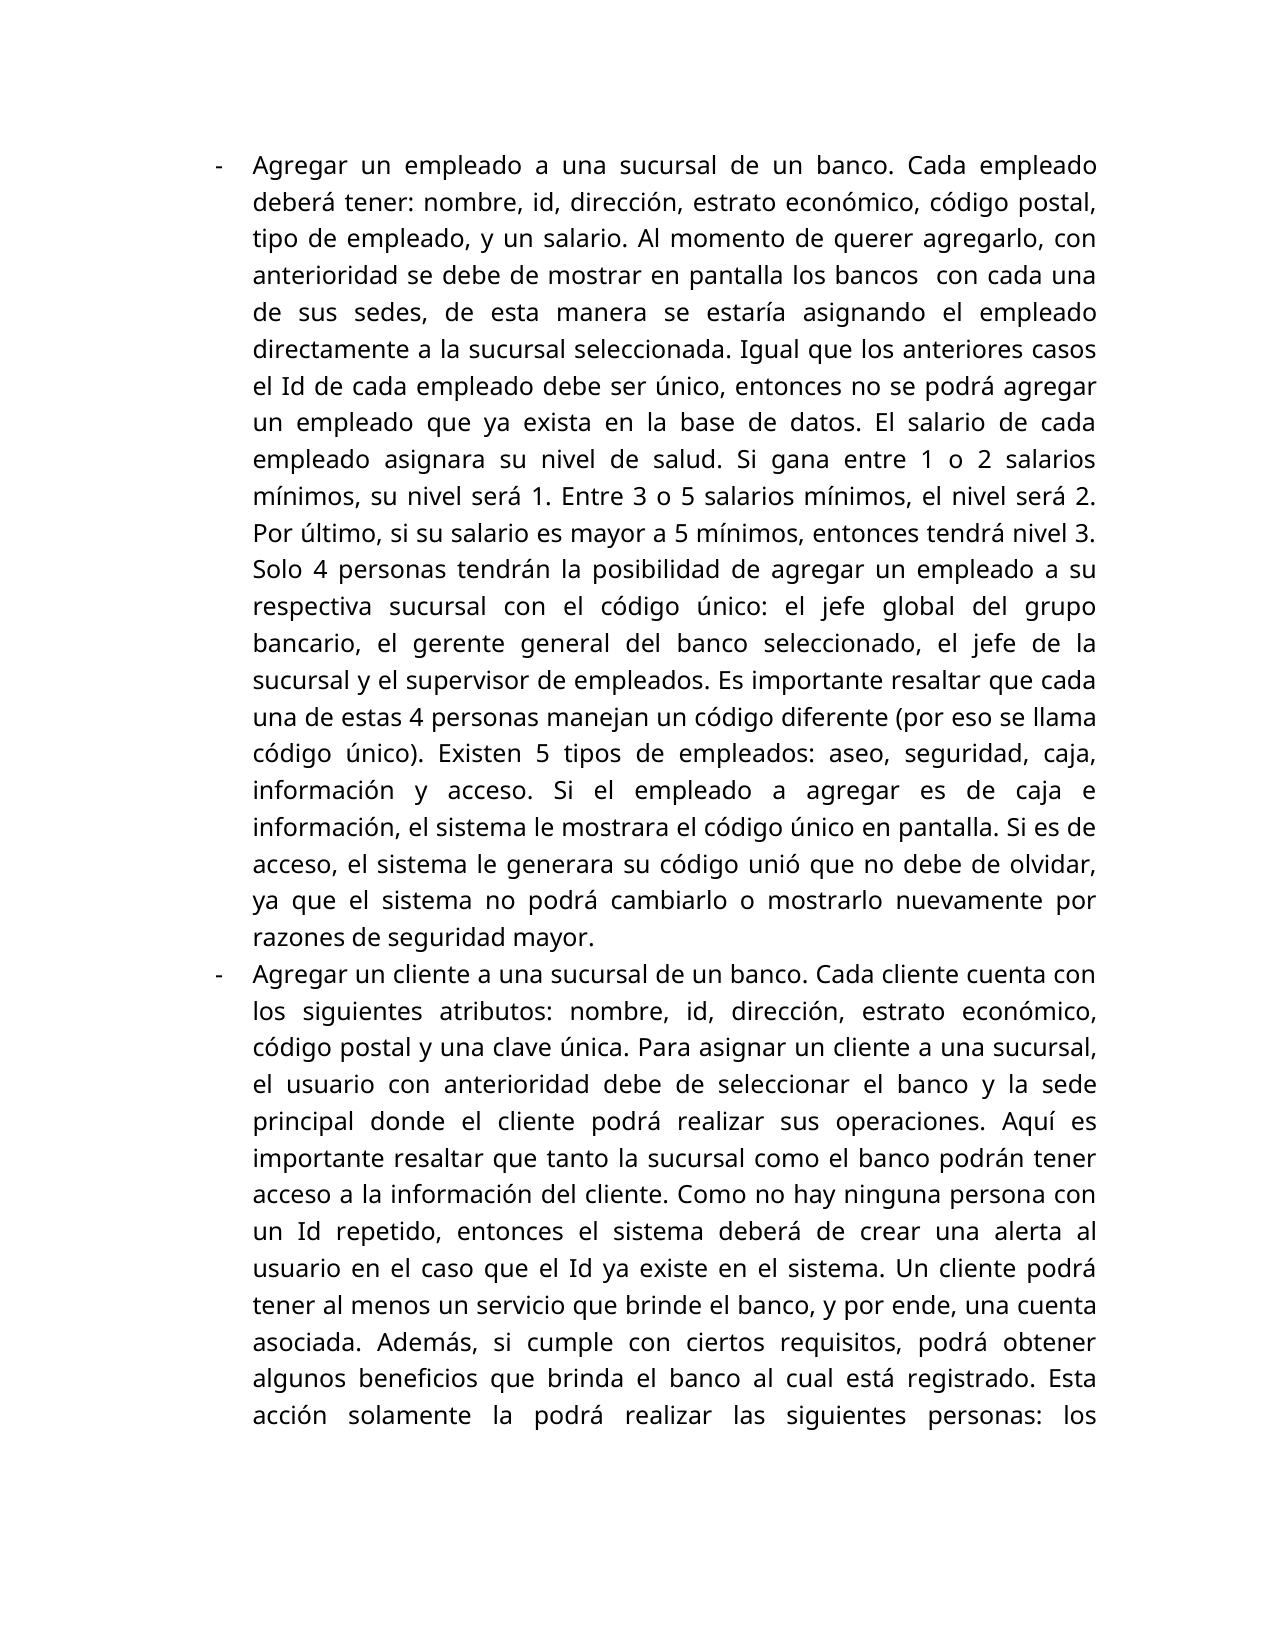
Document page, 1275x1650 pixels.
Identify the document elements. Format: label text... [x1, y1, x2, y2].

list Agregar un empleado a una sucursal de un banco. Cada empleado deberá tener: nombre, id, dirección, estrato económico, código postal, tipo de empleado, y un salario. Al momento de querer agregarlo, con anterioridad se debe de mostrar en pantalla los bancos con cada una de sus sedes, de esta manera se estaría asignando el empleado directamente a la sucursal seleccionada. Igual que los anteriores casos el Id de cada empleado debe ser único, entonces no se podrá agregar un empleado que ya exista en la base de datos. El salario de cada empleado asignara su nivel de salud. Si gana entre 1 o 2 salarios mínimos, su nivel será 1. Entre 3 o 5 salarios mínimos, el nivel será 2. Por último, si su salario es mayor a 5 mínimos, entonces tendrá nivel 3. Solo 4 personas tendrán la posibilidad de agregar un empleado a su respectiva sucursal con el código único: el jefe global del grupo bancario, el gerente general del banco seleccionado, el jefe de la sucursal y el supervisor de empleados. Es importante resaltar que cada una de estas 4 personas manejan un código diferente (por eso se llama código único). Existen 5 tipos de empleados: aseo, seguridad, caja, información y acceso. Si el empleado a agregar es de caja e información, el sistema le mostrara el código único en pantalla. Si es de acceso, el sistema le generara su código unió que no debe de olvidar, ya que el sistema no podrá cambiarlo o mostrarlo nuevamente por razones de seguridad mayor. [215, 148, 1098, 954]
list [215, 957, 1098, 1432]
